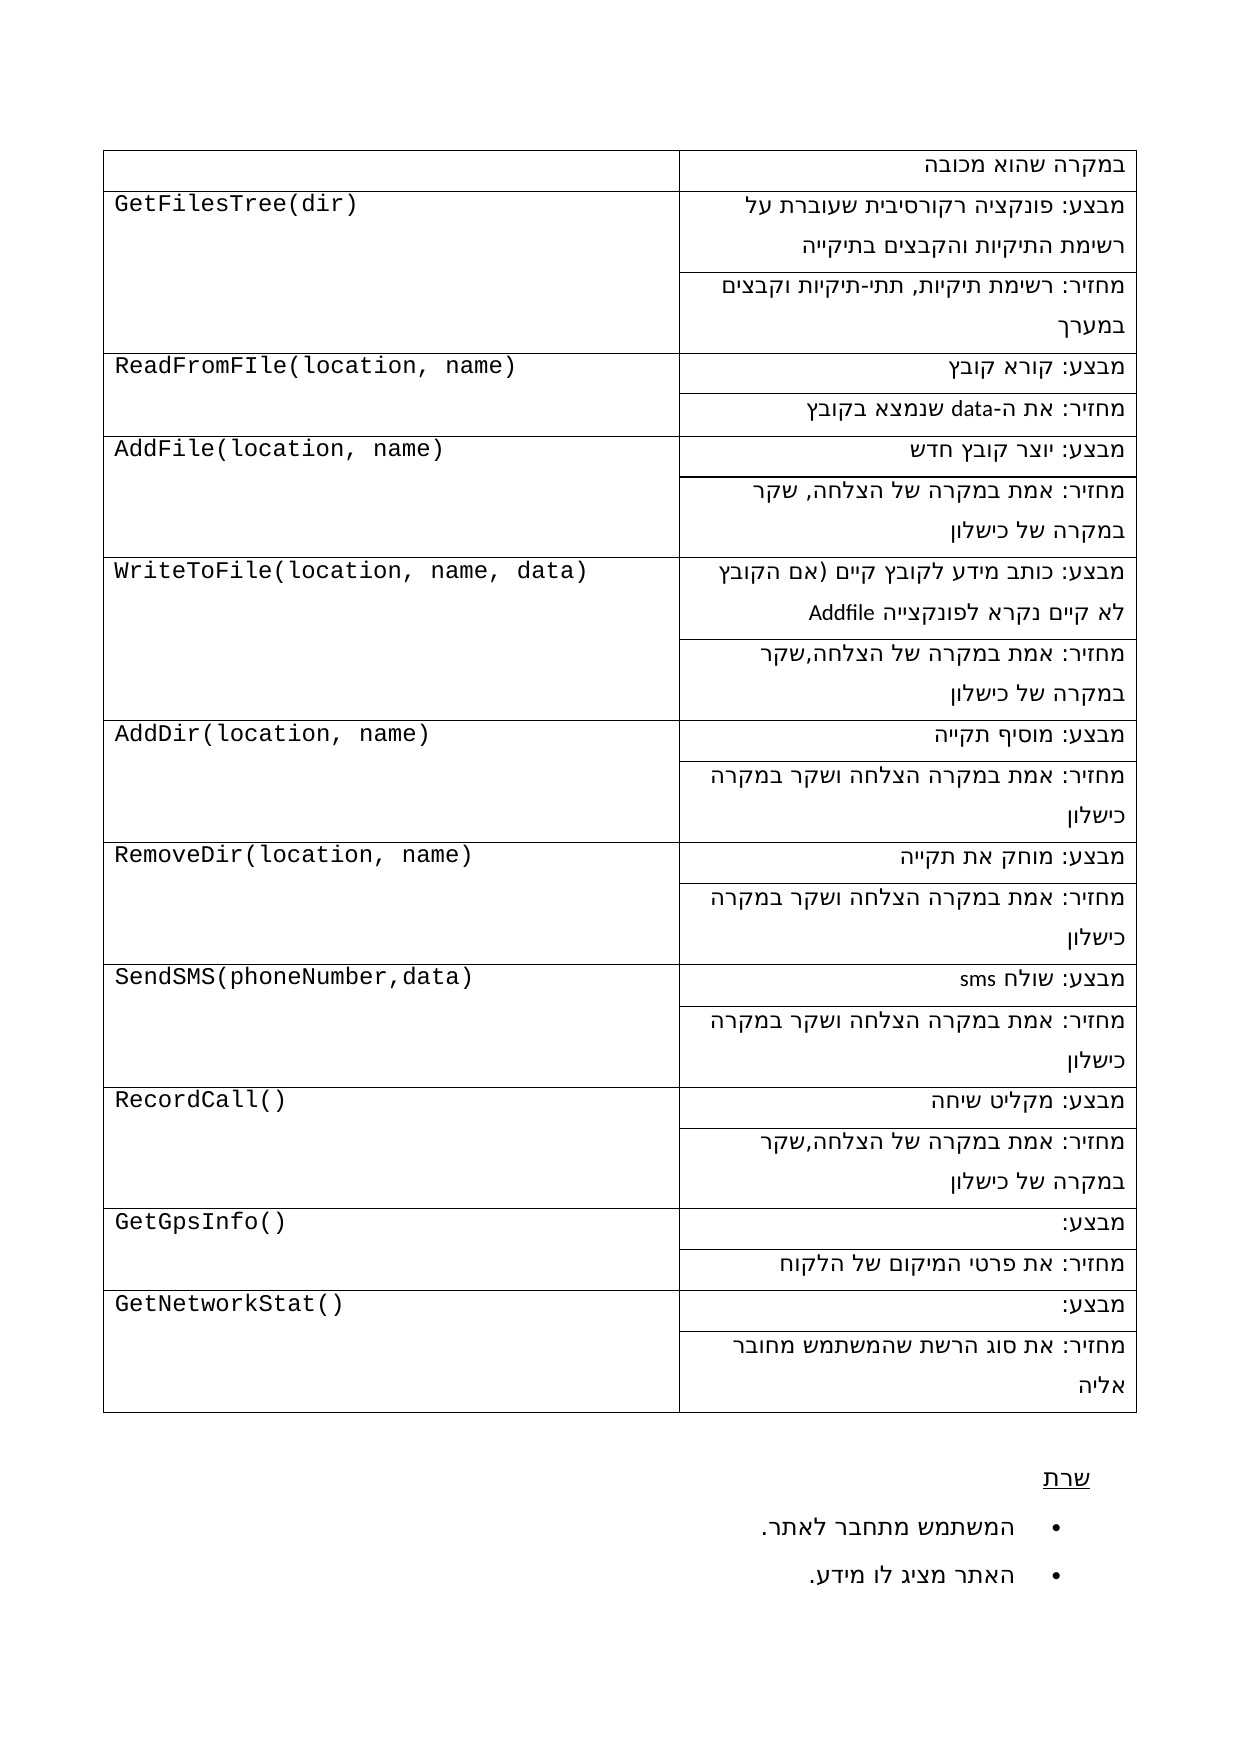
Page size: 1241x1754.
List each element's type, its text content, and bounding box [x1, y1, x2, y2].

table_cell RecordCall() [104, 1088, 679, 1208]
list האתר מציג לו מידע. [150, 1561, 1053, 1589]
table_cell מחזיר: אמת במקרה של הצלחה,שקר במקרה של כישלון [680, 1129, 1136, 1208]
table_cell מבצע: יוצר קובץ חדש [680, 437, 1136, 476]
table_cell מחזיר: אמת במקרה של הצלחה,שקר במקרה של כישלון [680, 640, 1136, 720]
table_cell מחזיר: אמת במקרה של הצלחה, שקר במקרה של כישלון [680, 478, 1136, 557]
table_cell מחזיר: את פרטי המיקום של הלקוח [680, 1250, 1136, 1290]
table_cell AddDir(location, name) [104, 721, 679, 842]
table_cell מבצע: קורא קובץ [680, 354, 1136, 393]
table_cell AddFile(location, name) [104, 437, 679, 557]
table_cell מבצע: [680, 1291, 1136, 1331]
table_cell מחזיר: אמת במקרה הצלחה ושקר במקרה כישלון [680, 1007, 1136, 1087]
table_cell מבצע: פונקציה רקורסיבית שעוברת על רשימת התיקיות והקבצים בתיקייה [680, 192, 1136, 272]
table_cell מבצע: מוחק את תקייה [680, 843, 1136, 883]
table_cell מבצע: מקליט שיחה [680, 1088, 1136, 1127]
table_cell ReadFromFIle(location, name) [104, 354, 679, 436]
table_cell מחזיר: אמת במקרה הצלחה ושקר במקרה כישלון [680, 762, 1136, 842]
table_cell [680, 151, 1136, 191]
table_cell מחזיר: את ה-data שנמצא בקובץ [680, 394, 1136, 436]
table_cell מחזיר: את סוג הרשת שהמשתמש מחובר אליה [680, 1332, 1136, 1412]
text שרת [150, 1463, 1090, 1492]
table_cell GetGpsInfo() [104, 1209, 679, 1290]
table_cell מחזיר: אמת במקרה הצלחה ושקר במקרה כישלון [680, 884, 1136, 963]
table_cell GetNetworkStat() [104, 1291, 679, 1412]
table_cell SendSMS(phoneNumber,data) [104, 965, 679, 1087]
table_cell מבצע: [680, 1209, 1136, 1249]
table_cell מבצע: שולח sms [680, 965, 1136, 1006]
table_cell WriteToFile(location, name, data) [104, 558, 679, 720]
table_cell GetFilesTree(dir) [104, 192, 679, 352]
list המשתמש מתחבר לאתר. [150, 1513, 1053, 1541]
table_cell מבצע: מוסיף תקייה [680, 721, 1136, 761]
table_cell RemoveDir(location, name) [104, 843, 679, 963]
table_cell מבצע: כותב מידע לקובץ קיים (אם הקובץ לא קיים נקרא לפונקצייה Addfile [680, 558, 1136, 639]
table_cell מחזיר: רשימת תיקיות, תתי-תיקיות וקבצים במערך [680, 273, 1136, 352]
